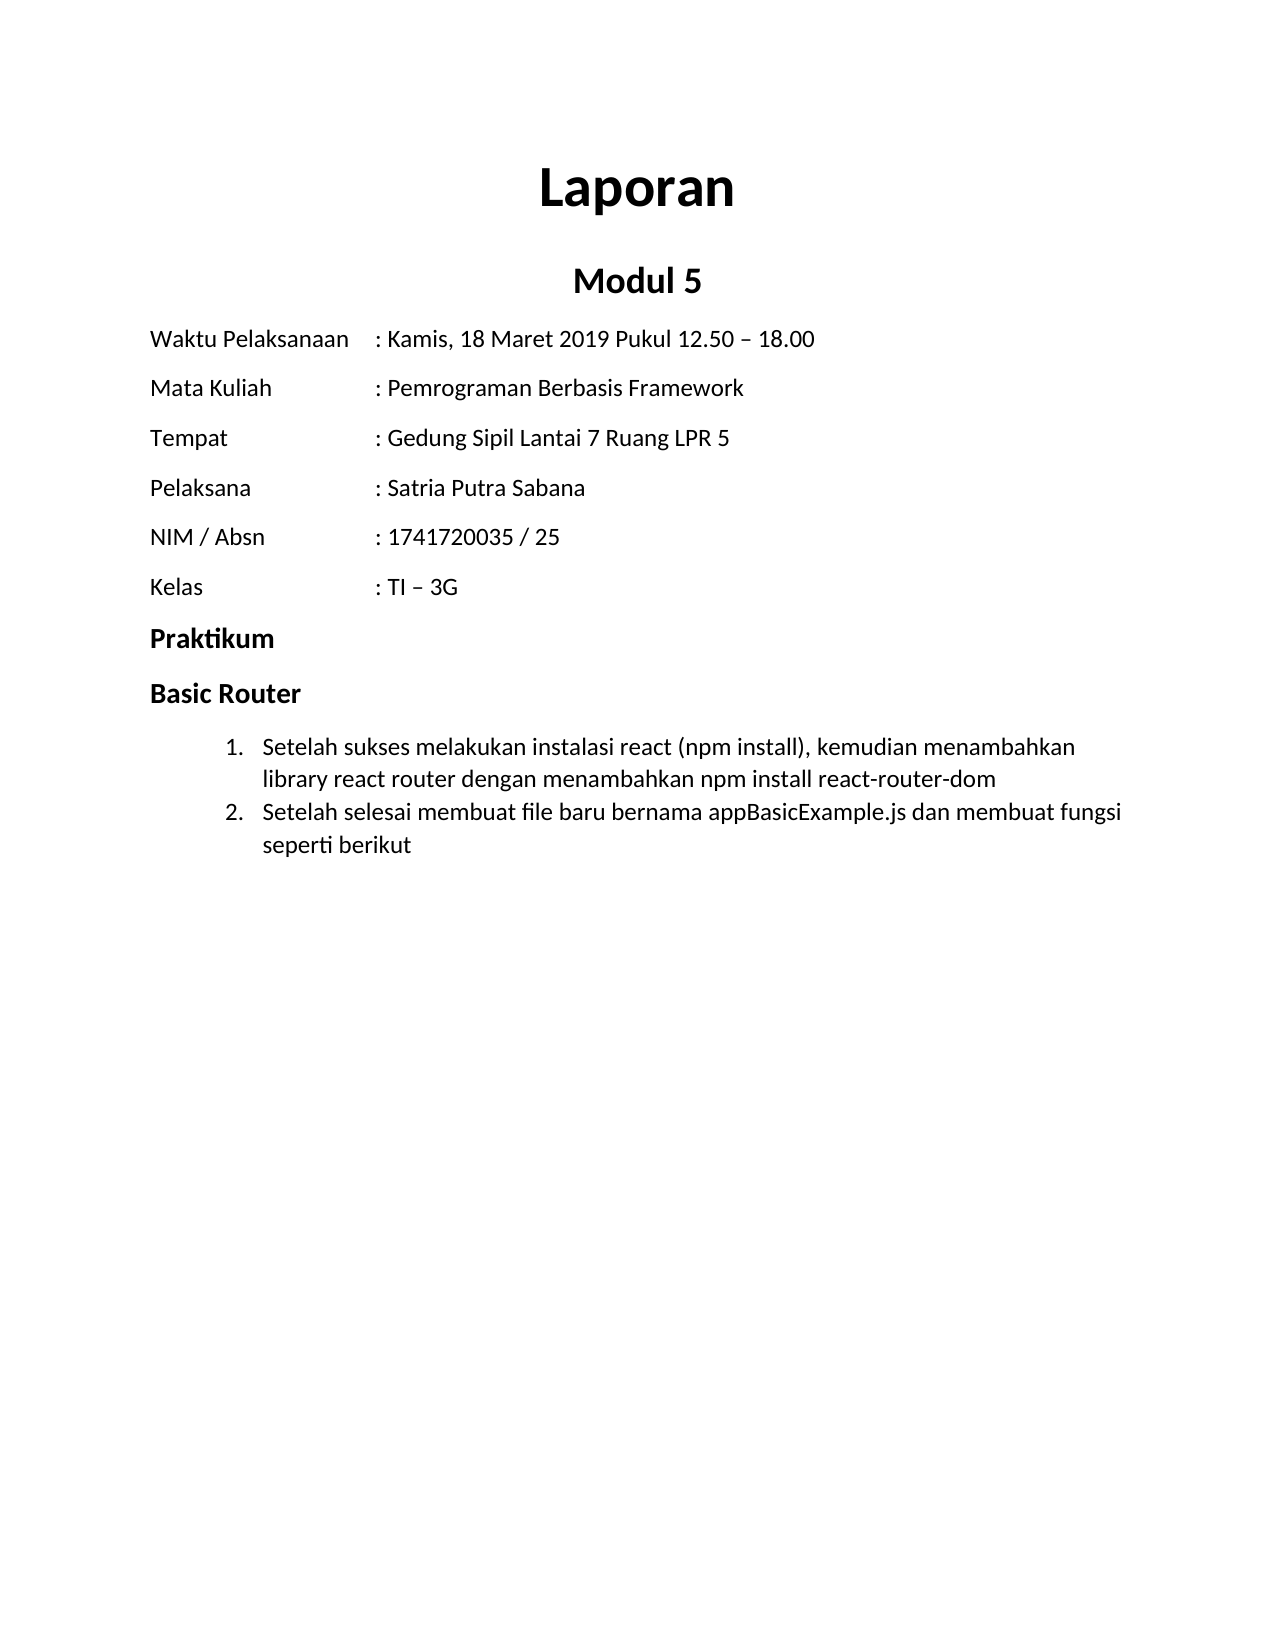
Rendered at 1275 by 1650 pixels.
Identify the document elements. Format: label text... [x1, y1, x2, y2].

text Pelaksana : Satria Putra Sabana [150, 472, 1125, 502]
text NIM / Absn : 1741720035 / 25 [150, 521, 1125, 552]
list Setelah selesai membuat file baru bernama appBasicExample.js dan membuat fungsi seperti berikut [225, 797, 1125, 860]
text Modul 5 [150, 257, 1125, 303]
text Praktikum [150, 621, 1125, 656]
text Kelas : TI – 3G [150, 571, 1125, 601]
list Setelah sukses melakukan instalasi react (npm install), kemudian menambahkan library react router dengan menambahkan npm install react-router-dom [225, 731, 1125, 794]
text Tempat : Gedung Sipil Lantai 7 Ruang LPR 5 [150, 422, 1125, 453]
text Basic Router [150, 676, 1125, 711]
text Waktu Pelaksanaan : Kamis, 18 Maret 2019 Pukul 12.50 – 18.00 [150, 323, 1125, 353]
text Mata Kuliah : Pemrograman Berbasis Framework [150, 373, 1125, 403]
text Laporan [150, 150, 1125, 221]
